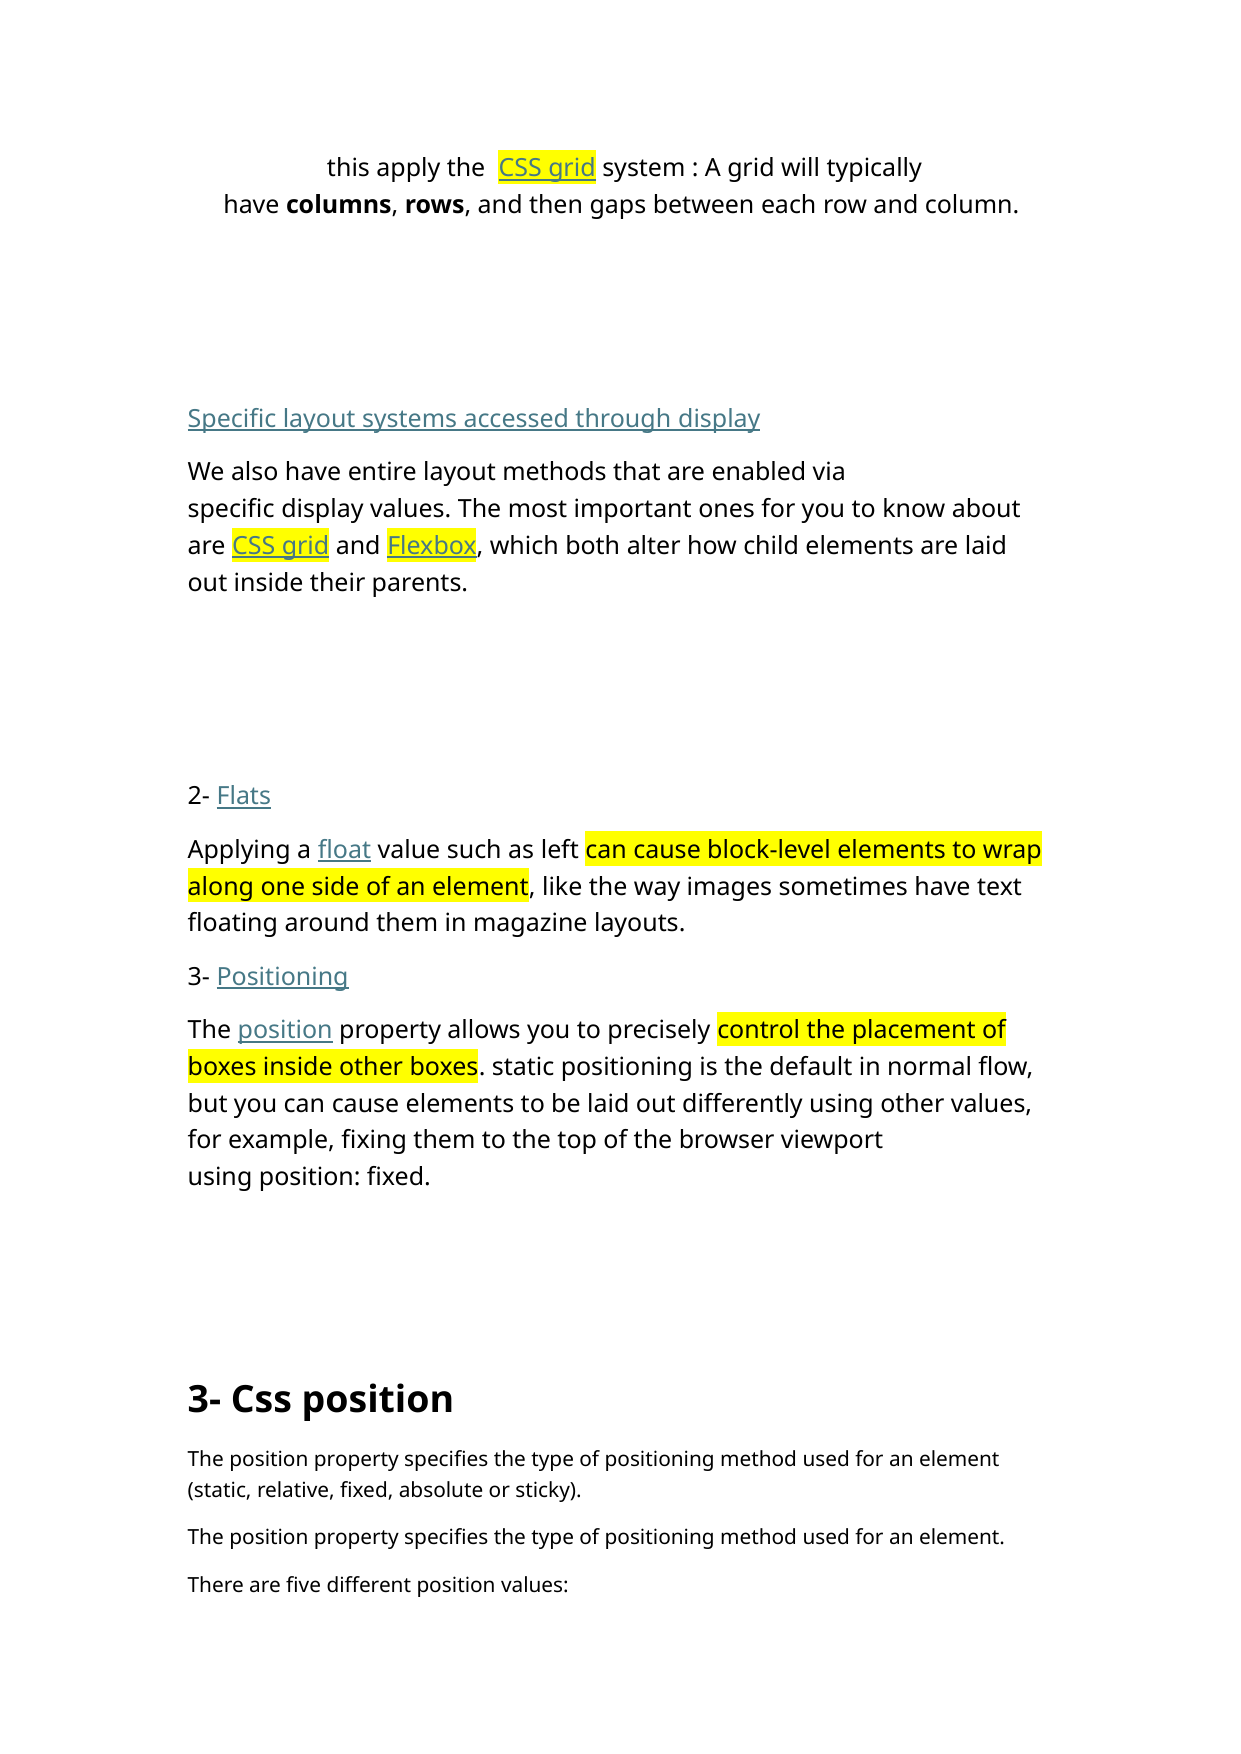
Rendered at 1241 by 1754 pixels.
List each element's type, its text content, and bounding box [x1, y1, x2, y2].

text We also have entire layout methods that are enabled via specific display values. The most important ones for you to know about are CSS grid and Flexbox, which both alter how child elements are laid out inside their parents. [187, 454, 1053, 598]
text 2- Flats [187, 778, 1053, 812]
text The position property specifies the type of positioning method used for an element (static, relative, fixed, absolute or sticky). [187, 1444, 1053, 1503]
text Specific layout systems accessed through display [187, 401, 1053, 434]
text this apply the CSS grid system : A grid will typically have columns, rows, and then gaps between each row and column. [223, 150, 1053, 221]
text Applying a float value such as left can cause block-level elements to wrap along one side of an element, like the way images sometimes have text floating around them in magazine layouts. [187, 831, 1053, 939]
text The position property specifies the type of positioning method used for an element. [187, 1522, 1053, 1551]
text The position property allows you to precisely control the placement of boxes inside other boxes. static positioning is the default in normal flow, but you can cause elements to be laid out differently using other values, for example, fixing them to the top of the browser viewport using position: fixed. [187, 1012, 1053, 1193]
text There are five different position values: [187, 1570, 1053, 1598]
text 3- Css position [187, 1373, 1053, 1424]
text 3- Positioning [187, 958, 1053, 992]
